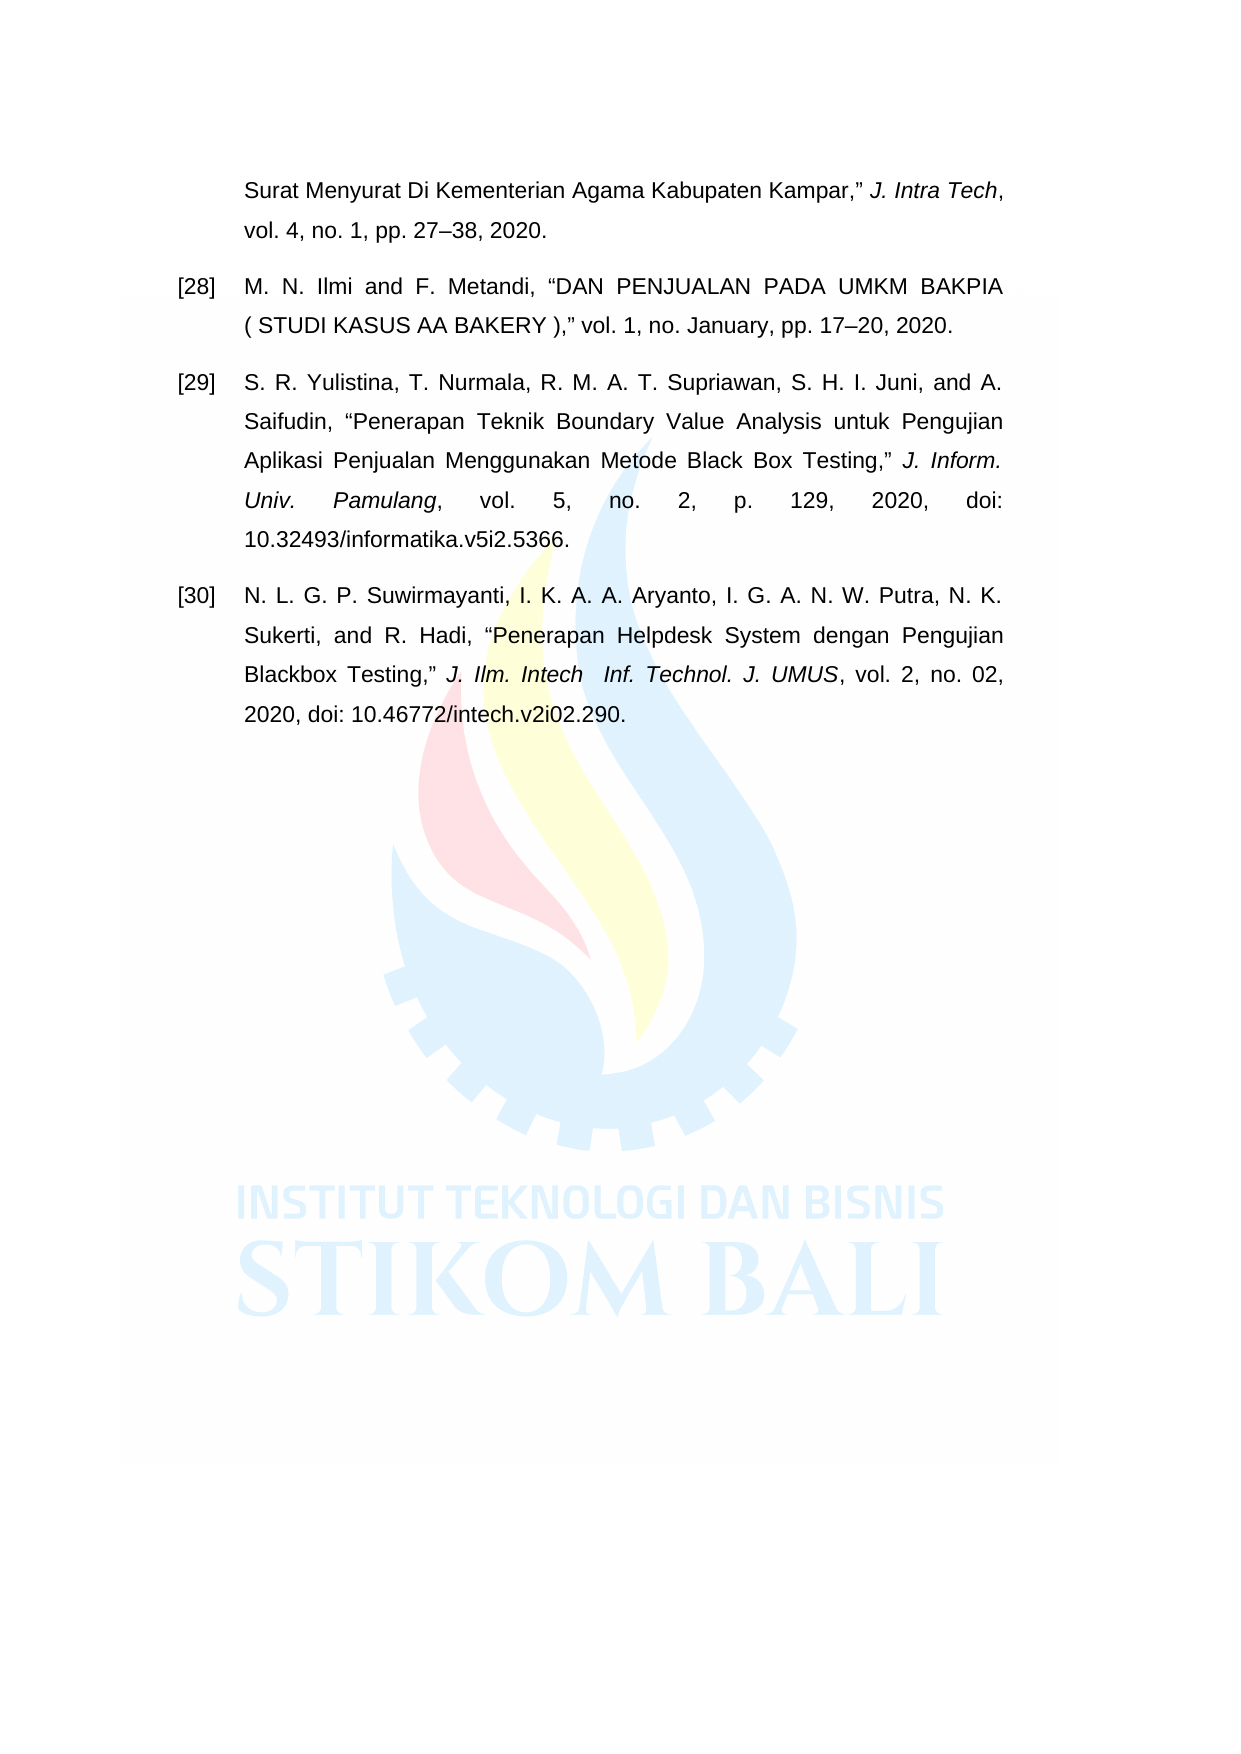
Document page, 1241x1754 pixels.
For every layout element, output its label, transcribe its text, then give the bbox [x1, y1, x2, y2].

text [30] N. L. G. P. Suwirmayanti, I. K. A. A. Aryanto, I. G. A. N. W. Putra, N. K. Sukerti, and R. Hadi, “Penerapan Helpdesk System dengan Pengujian Blackbox Testing,” J. Ilm. Intech Inf. Technol. J. UMUS, vol. 2, no. 02, 2020, doi: 10.46772/intech.v2i02.290. [177, 582, 1004, 727]
text [29] S. R. Yulistina, T. Nurmala, R. M. A. T. Supriawan, S. H. I. Juni, and A. Saifudin, “Penerapan Teknik Boundary Value Analysis untuk Pengujian Aplikasi Penjualan Menggunakan Metode Black Box Testing,” J. Inform. Univ. Pamulang, vol. 5, no. 2, p. 129, 2020, doi: 10.32493/informatika.v5i2.5366. [177, 368, 1004, 553]
text [28] M. N. Ilmi and F. Metandi, “DAN PENJUALAN PADA UMKM BAKPIA ( STUDI KASUS AA BAKERY ),” vol. 1, no. January, pp. 17–20, 2020. [177, 273, 1004, 339]
